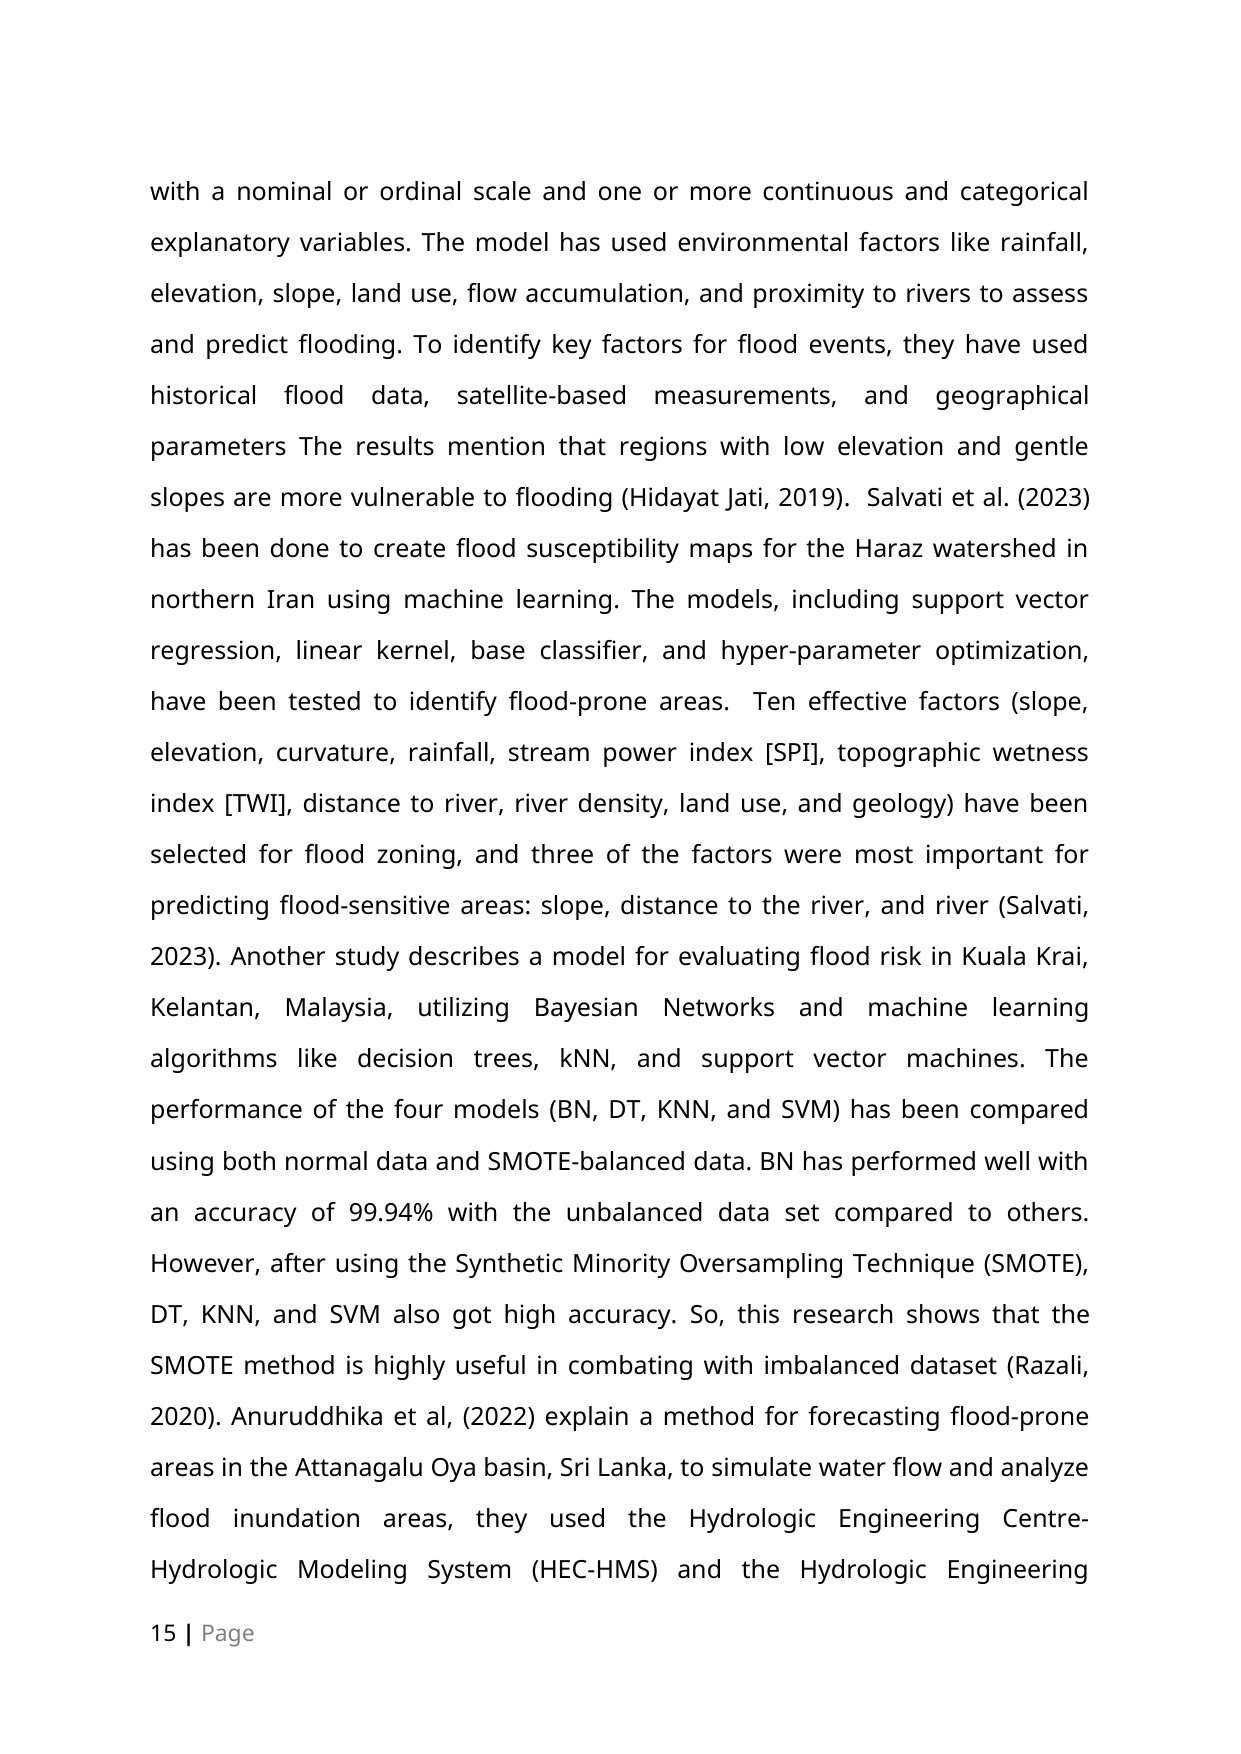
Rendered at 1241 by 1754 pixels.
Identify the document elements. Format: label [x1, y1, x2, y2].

text [150, 173, 1090, 1586]
